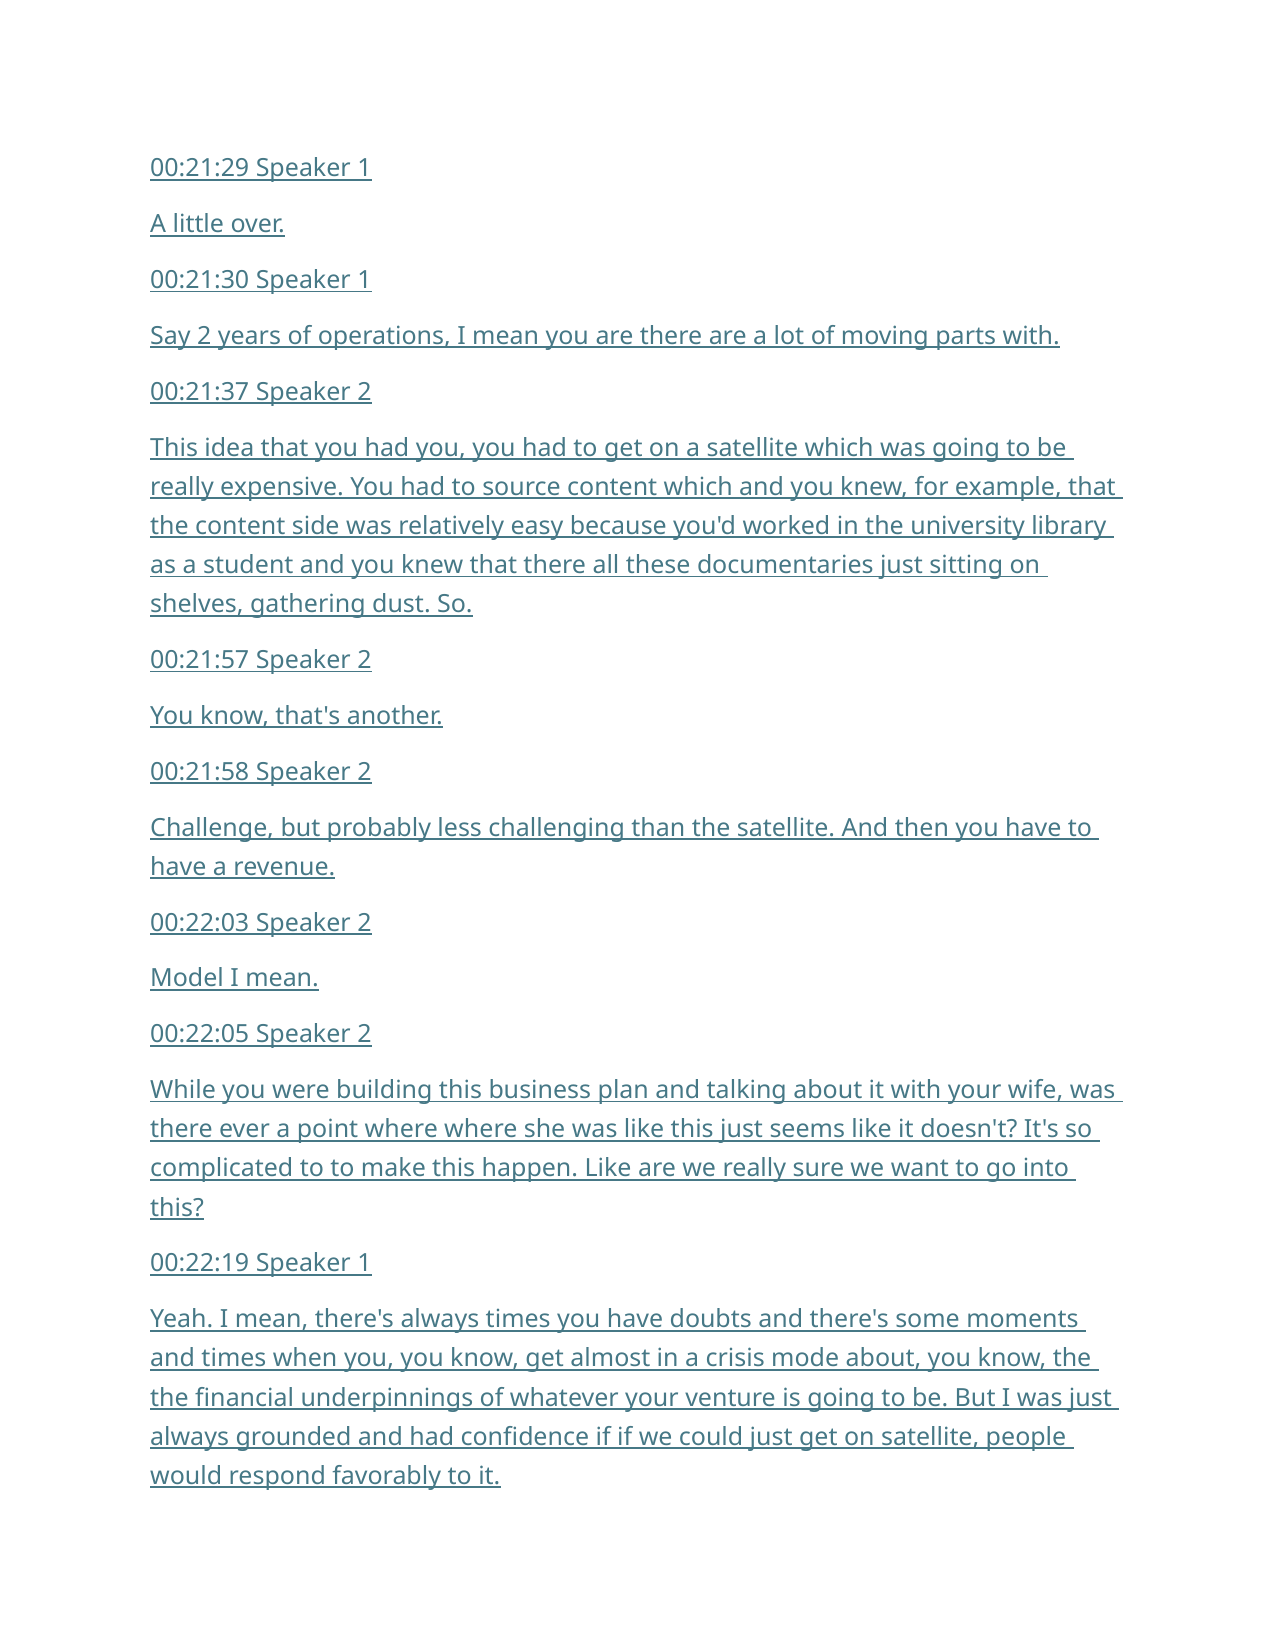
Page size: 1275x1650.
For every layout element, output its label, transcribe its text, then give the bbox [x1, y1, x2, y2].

text 00:22:19 Speaker 1 [150, 1245, 1125, 1279]
text A little over. [150, 206, 1125, 240]
text You know, that's another. [150, 697, 1125, 732]
text This idea that you had you, you had to get on a satellite which was going to be really expensive. You had to source content which and you knew, for example, that the content side was relatively easy because you'd worked in the university library as a student and you knew that there all these documentaries just sitting on shelves, gathering dust. So. [150, 429, 1125, 620]
text Yeah. I mean, there's always times you have doubts and there's some moments and times when you, you know, get almost in a crisis mode about, you know, the the financial underpinnings of whatever your venture is going to be. But I was just always grounded and had confidence if if we could just get on satellite, people would respond favorably to it. [150, 1301, 1125, 1492]
text 00:21:57 Speaker 2 [150, 642, 1125, 676]
text 00:22:03 Speaker 2 [150, 904, 1125, 938]
text 00:21:58 Speaker 2 [150, 753, 1125, 787]
text Model I mean. [150, 960, 1125, 994]
text 00:22:05 Speaker 2 [150, 1016, 1125, 1050]
text 00:21:30 Speaker 1 [150, 262, 1125, 296]
text While you were building this business plan and talking about it with your wife, was there ever a point where where she was like this just seems like it doesn't? It's so complicated to to make this happen. Like are we really sure we want to go into this? [150, 1072, 1125, 1223]
text 00:21:29 Speaker 1 [150, 150, 1125, 184]
text Say 2 years of operations, I mean you are there are a lot of moving parts with. [150, 317, 1125, 352]
text 00:21:37 Speaker 2 [150, 373, 1125, 407]
text Challenge, but probably less challenging than the satellite. And then you have to have a revenue. [150, 809, 1125, 882]
